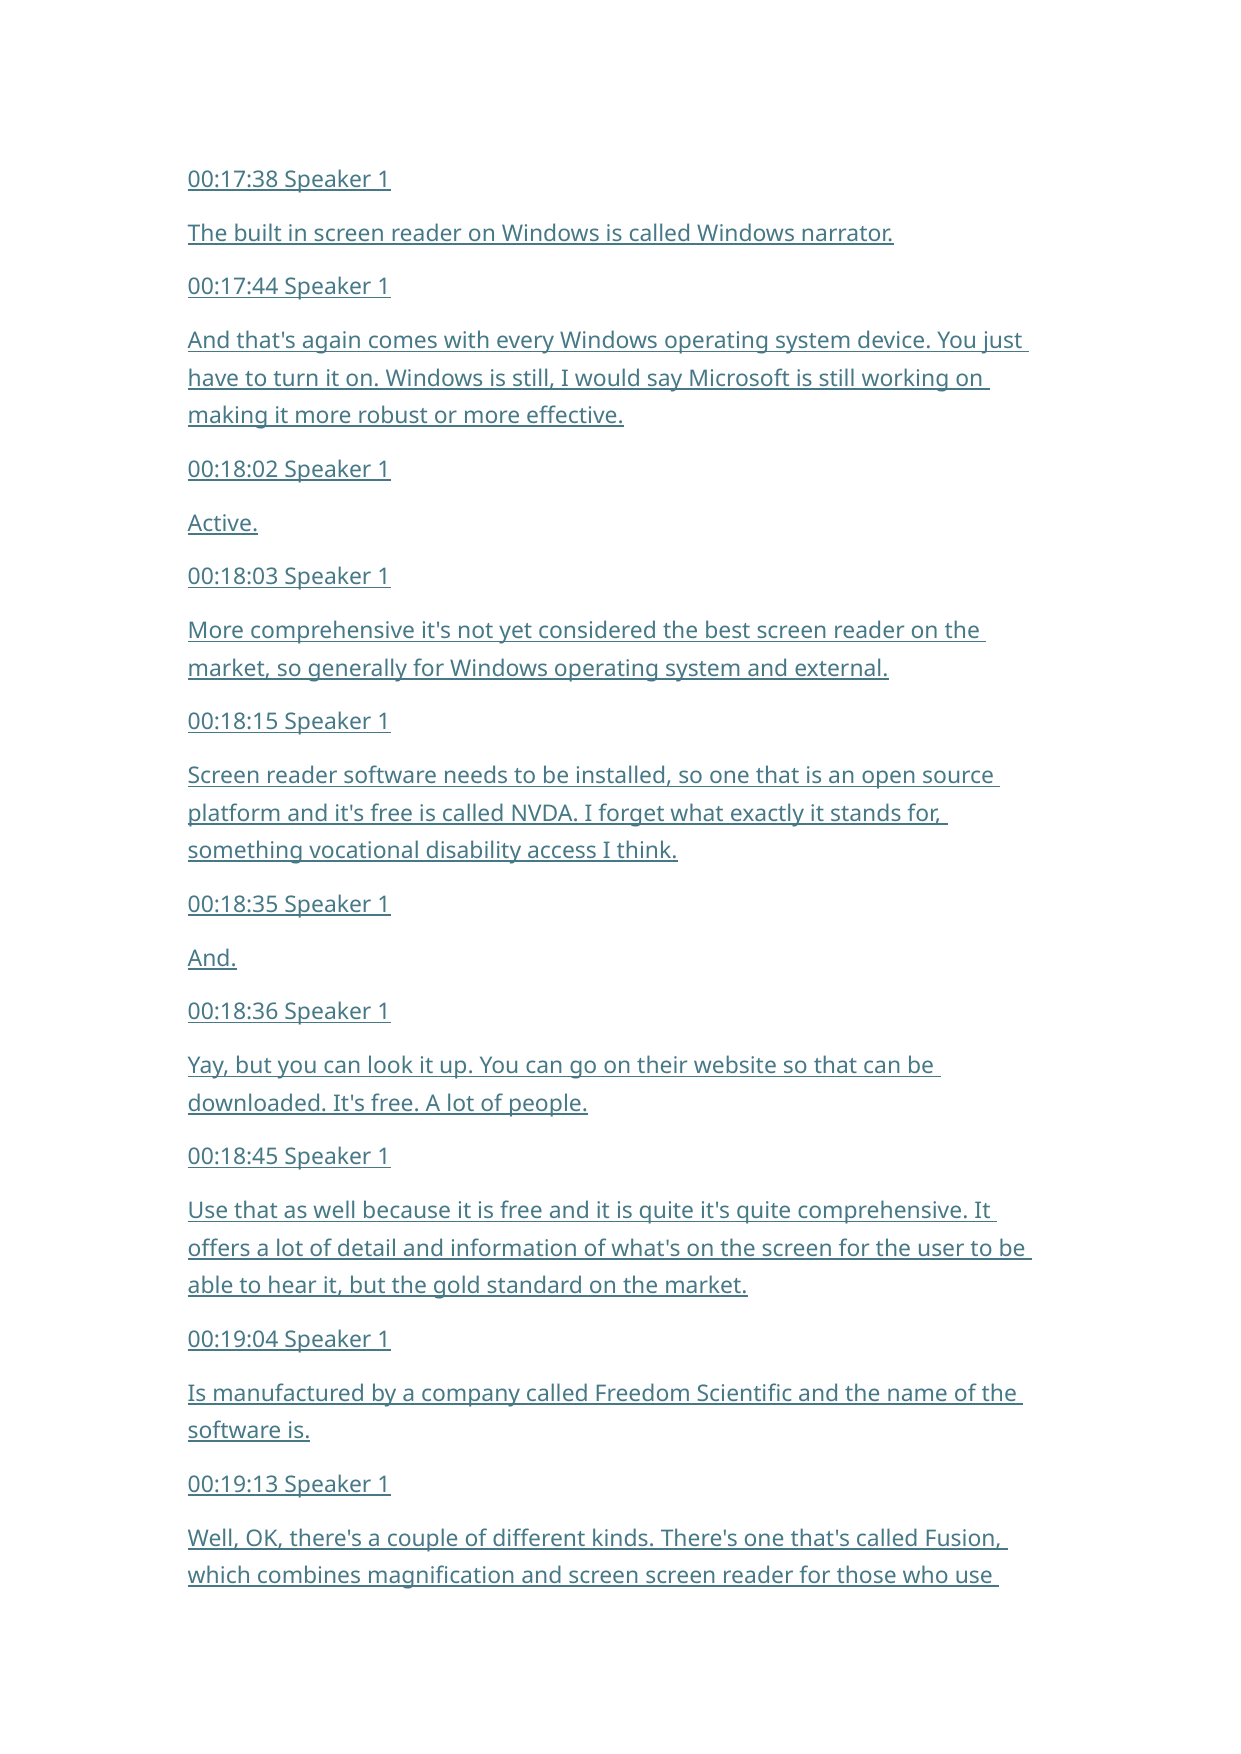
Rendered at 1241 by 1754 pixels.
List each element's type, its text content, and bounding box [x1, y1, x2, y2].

text 00:17:44 Speaker 1 [187, 270, 1053, 302]
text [187, 1521, 1053, 1591]
text 00:19:13 Speaker 1 [187, 1467, 1053, 1499]
text 00:18:36 Speaker 1 [187, 995, 1053, 1027]
text 00:18:45 Speaker 1 [187, 1140, 1053, 1172]
text 00:18:15 Speaker 1 [187, 705, 1053, 737]
text 00:18:35 Speaker 1 [187, 887, 1053, 919]
text More comprehensive it's not yet considered the best screen reader on the market, so generally for Windows operating system and external. [187, 613, 1053, 683]
text Screen reader software needs to be installed, so one that is an open source platform and it's free is called NVDA. I forget what exactly it stands for, something vocational disability access I think. [187, 758, 1053, 866]
text And. [187, 941, 1053, 973]
text 00:17:38 Speaker 1 [187, 162, 1053, 194]
text Active. [187, 506, 1053, 538]
text Yay, but you can look it up. You can go on their website so that can be downloaded. It's free. A lot of people. [187, 1048, 1053, 1118]
text 00:18:03 Speaker 1 [187, 560, 1053, 592]
text 00:18:02 Speaker 1 [187, 452, 1053, 484]
text The built in screen reader on Windows is called Windows narrator. [187, 216, 1053, 248]
text 00:19:04 Speaker 1 [187, 1322, 1053, 1354]
text And that's again comes with every Windows operating system device. You just have to turn it on. Windows is still, I would say Microsoft is still working on making it more robust or more effective. [187, 323, 1053, 431]
text Is manufactured by a company called Freedom Scientific and the name of the software is. [187, 1376, 1053, 1446]
text Use that as well because it is free and it is quite it's quite comprehensive. It offers a lot of detail and information of what's on the screen for the user to be able to hear it, but the gold standard on the market. [187, 1193, 1053, 1301]
